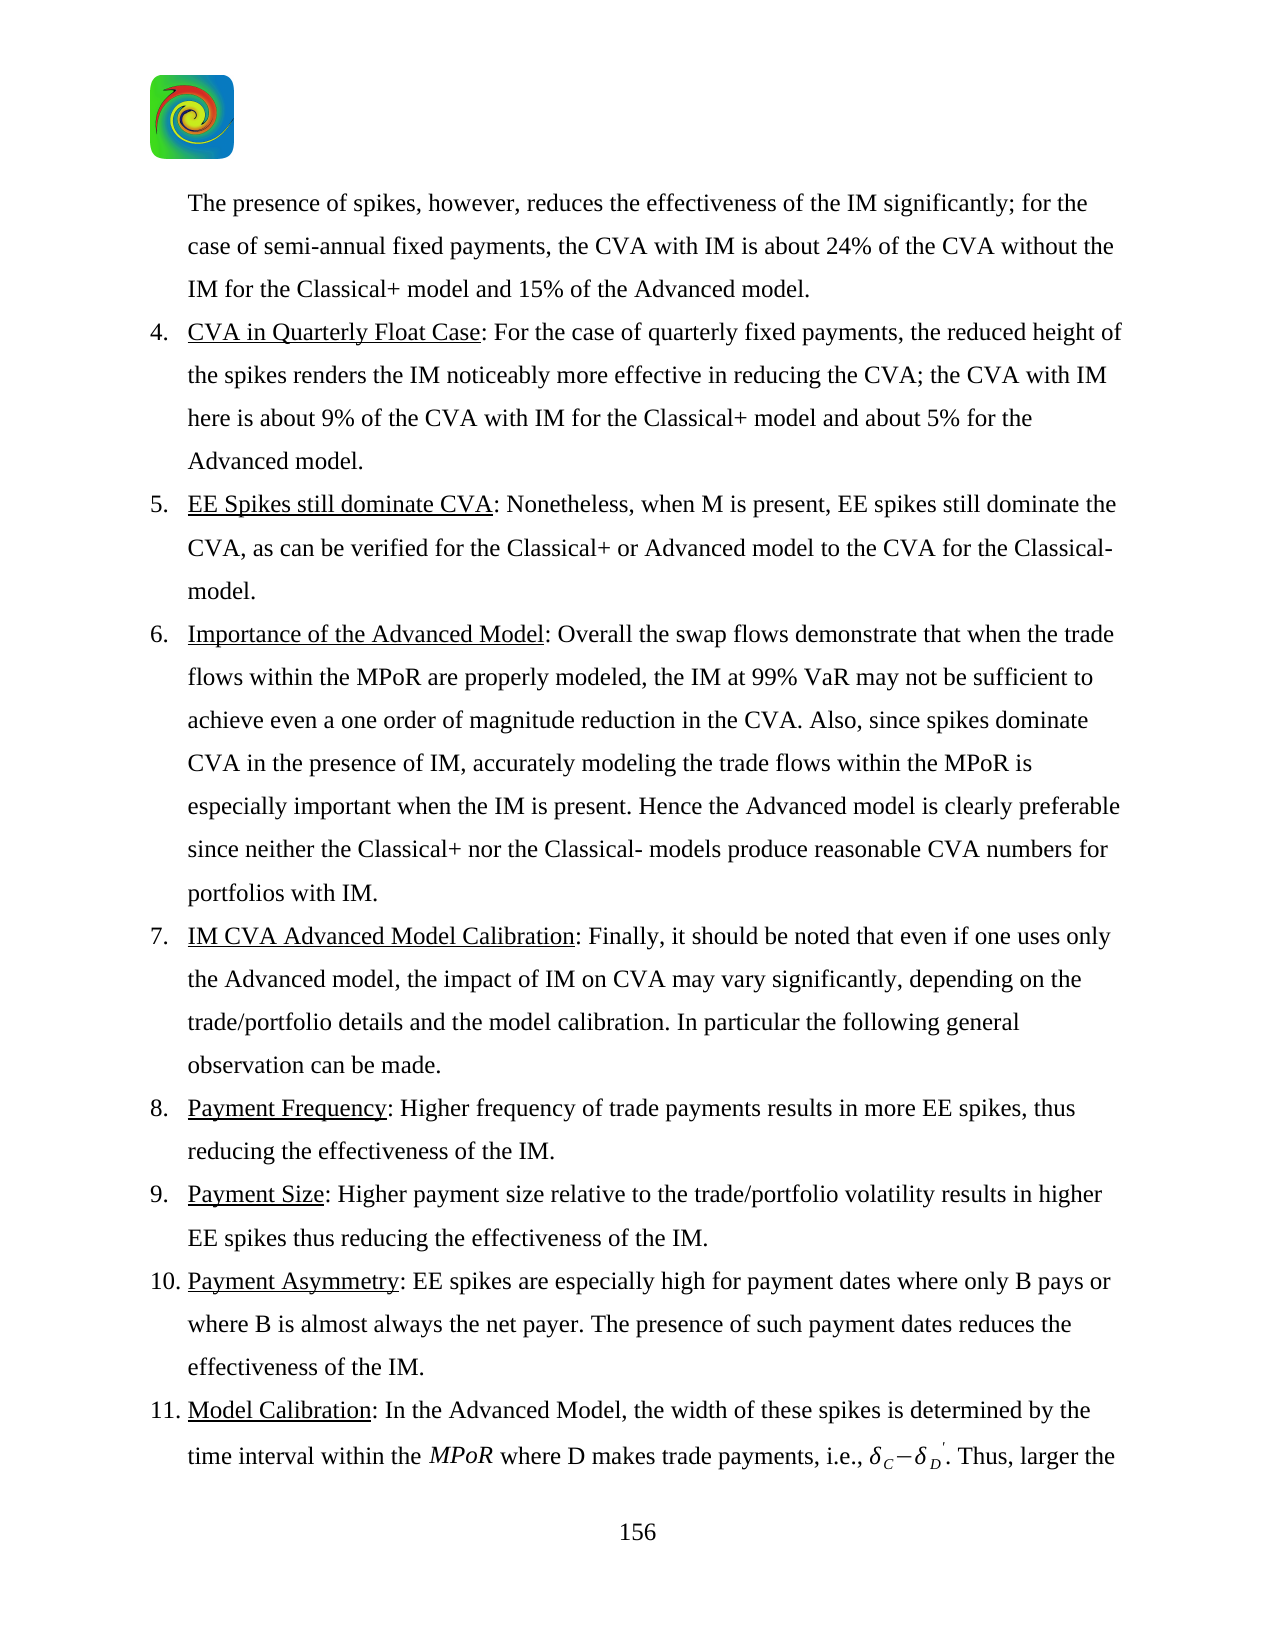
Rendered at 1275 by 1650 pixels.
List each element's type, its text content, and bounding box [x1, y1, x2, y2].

picture [188, 75, 234, 159]
list IM CVA Advanced Model Calibration: Finally, it should be noted that even if one uses only the Advanced model, the impact of IM on CVA may vary significantly, depending on the trade/portfolio details and the model calibration. In particular the following general observation can be made. [150, 921, 1125, 1079]
list Payment Frequency: Higher frequency of trade payments results in more EE spikes, thus reducing the effectiveness of the IM. [150, 1093, 1125, 1165]
list The presence of spikes, however, reduces the effectiveness of the IM significantly; for the case of semi-annual fixed payments, the CVA with IM is about 24% of the CVA without the IM for the Classical+ model and 15% of the Advanced model. [187, 188, 1125, 303]
list EE Spikes still dominate CVA: Nonetheless, when M is present, EE spikes still dominate the CVA, as can be verified for the Classical+ or Advanced model to the CVA for the Classical- model. [150, 489, 1125, 604]
list Payment Size: Higher payment size relative to the trade/portfolio volatility results in higher EE spikes thus reducing the effectiveness of the IM. [150, 1179, 1125, 1251]
list Importance of the Advanced Model: Overall the swap flows demonstrate that when the trade flows within the MPoR are properly modeled, the IM at 99% VaR may not be sufficient to achieve even a one order of magnitude reduction in the CVA. Also, since spikes dominate CVA in the presence of IM, accurately modeling the trade flows within the MPoR is especially important when the IM is present. Hence the Advanced model is clearly preferable since neither the Classical+ nor the Classical- models produce reasonable CVA numbers for portfolios with IM. [150, 619, 1125, 906]
list CVA in Quarterly Float Case: For the case of quarterly fixed payments, the reduced height of the spikes renders the IM noticeably more effective in reducing the CVA; the CVA with IM here is about 9% of the CVA with IM for the Classical+ model and about 5% for the Advanced model. [150, 317, 1125, 475]
list Payment Asymmetry: EE spikes are especially high for payment dates where only B pays or where B is almost always the net payer. The presence of such payment dates reduces the effectiveness of the IM. [150, 1266, 1125, 1381]
picture [150, 75, 223, 159]
